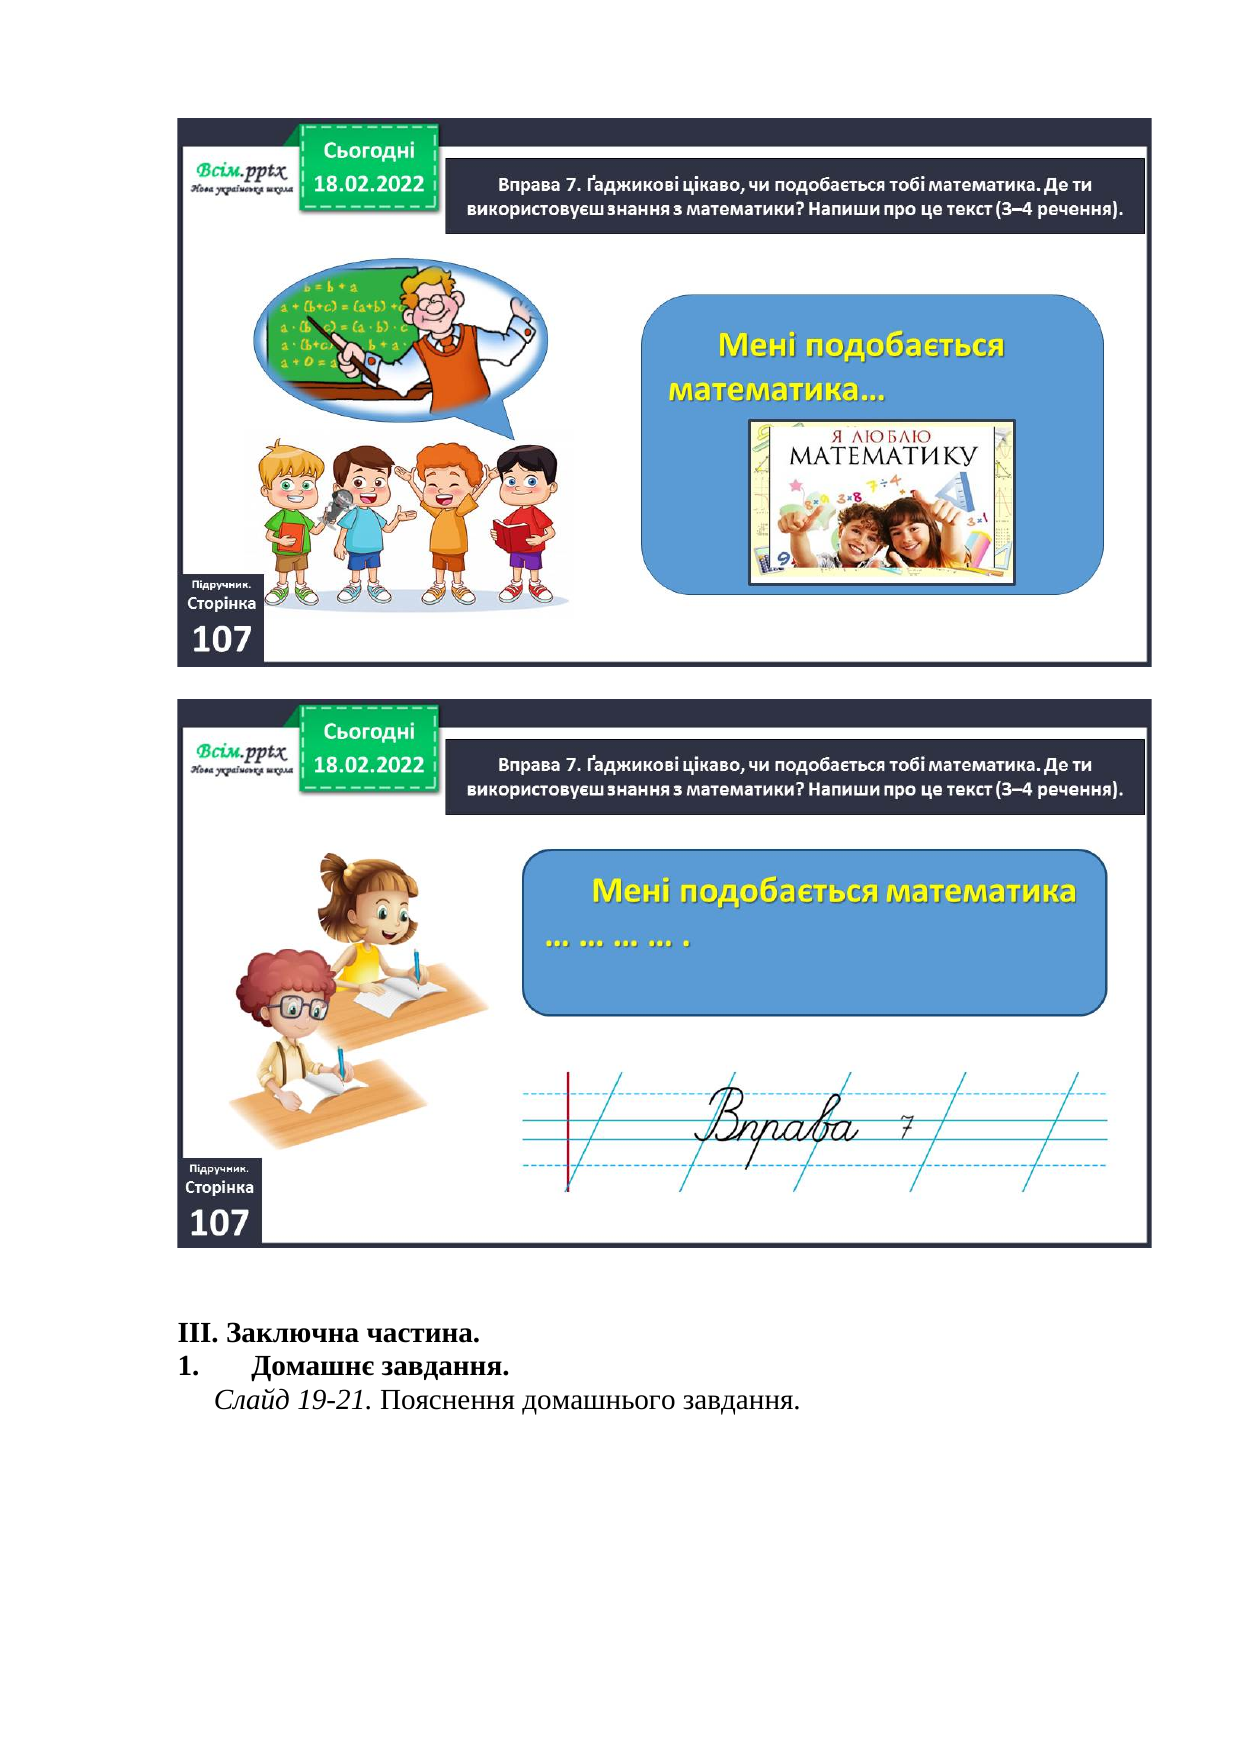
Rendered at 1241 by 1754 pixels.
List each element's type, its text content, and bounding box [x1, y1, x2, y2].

text Слайд 19-21. Пояснення домашнього завдання. [177, 1382, 1152, 1416]
text ІІІ. Заключна частина. [177, 1315, 1152, 1348]
list Домашнє завдання. [177, 1348, 1152, 1382]
picture [177, 118, 1152, 667]
picture [177, 699, 1152, 1248]
